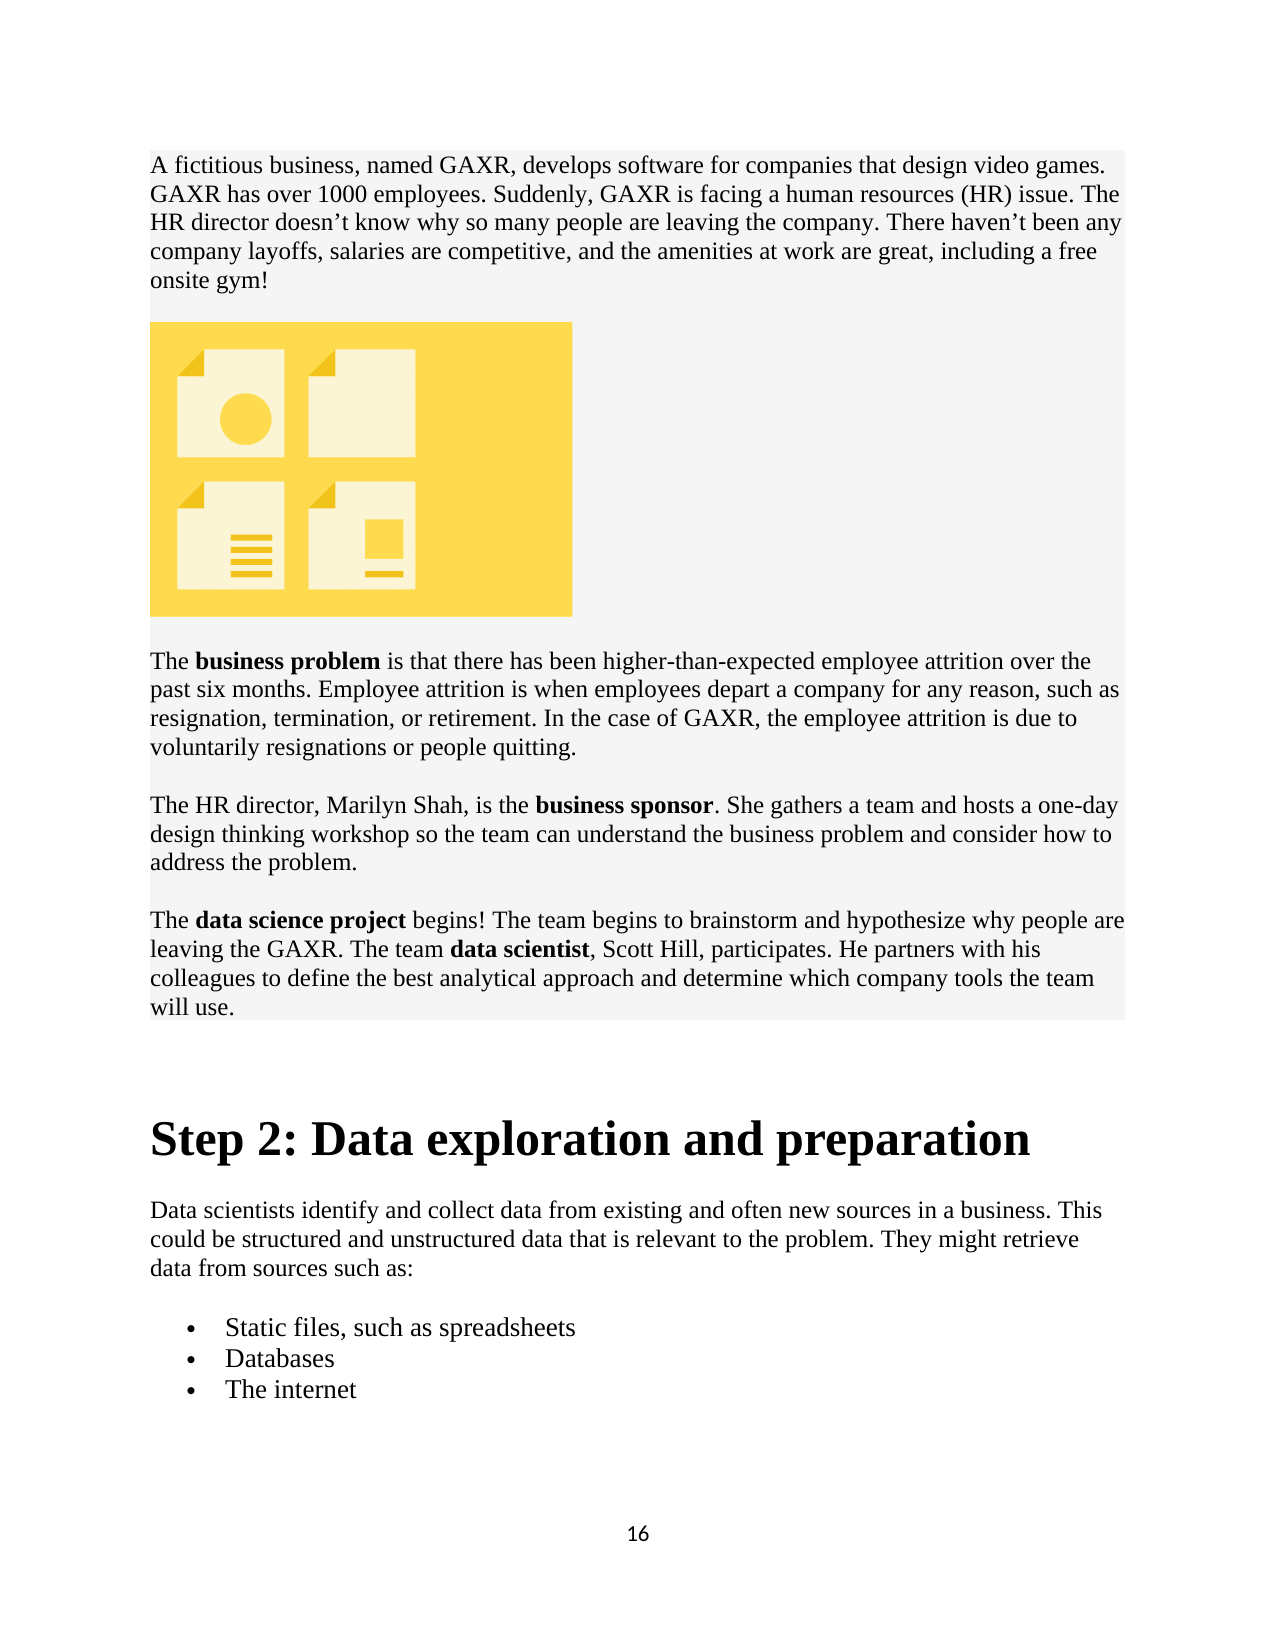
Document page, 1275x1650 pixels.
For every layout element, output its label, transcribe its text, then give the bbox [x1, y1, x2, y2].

list Static files, such as spreadsheets [187, 1311, 1125, 1342]
text Step 2: Data exploration and preparation [150, 1109, 1125, 1166]
text Data scientists identify and collect data from existing and often new sources in a business. This could be structured and unstructured data that is relevant to the problem. They might retrieve data from sources such as: [150, 1196, 1125, 1282]
list Databases [187, 1342, 1125, 1373]
picture [150, 322, 573, 617]
list The internet [187, 1373, 1125, 1404]
text A fictitious business, named GAXR, develops software for companies that design video games. GAXR has over 1000 employees. Suddenly, GAXR is facing a human resources (HR) issue. The HR director doesn’t know why so many people are leaving the company. There haven’t been any company layoffs, salaries are competitive, and the amenities at work are great, including a free onsite gym! [150, 150, 1125, 294]
text The data science project begins! The team begins to brainstorm and hypothesize why people are leaving the GAXR. The team data scientist, Scott Hill, participates. He partners with his colleagues to define the best analytical approach and determine which company tools the team will use. [150, 905, 1125, 1020]
text The business problem is that there has been higher-than-expected employee attrition over the past six months. Employee attrition is when employees depart a company for any reason, such as resignation, termination, or retirement. In the case of GAXR, the employee attrition is due to voluntarily resignations or people quitting. [150, 646, 1125, 761]
text The HR director, Marilyn Shah, is the business sponsor. She gathers a team and hosts a one-day design thinking workshop so the team can understand the business problem and consider how to address the problem. [150, 790, 1125, 876]
